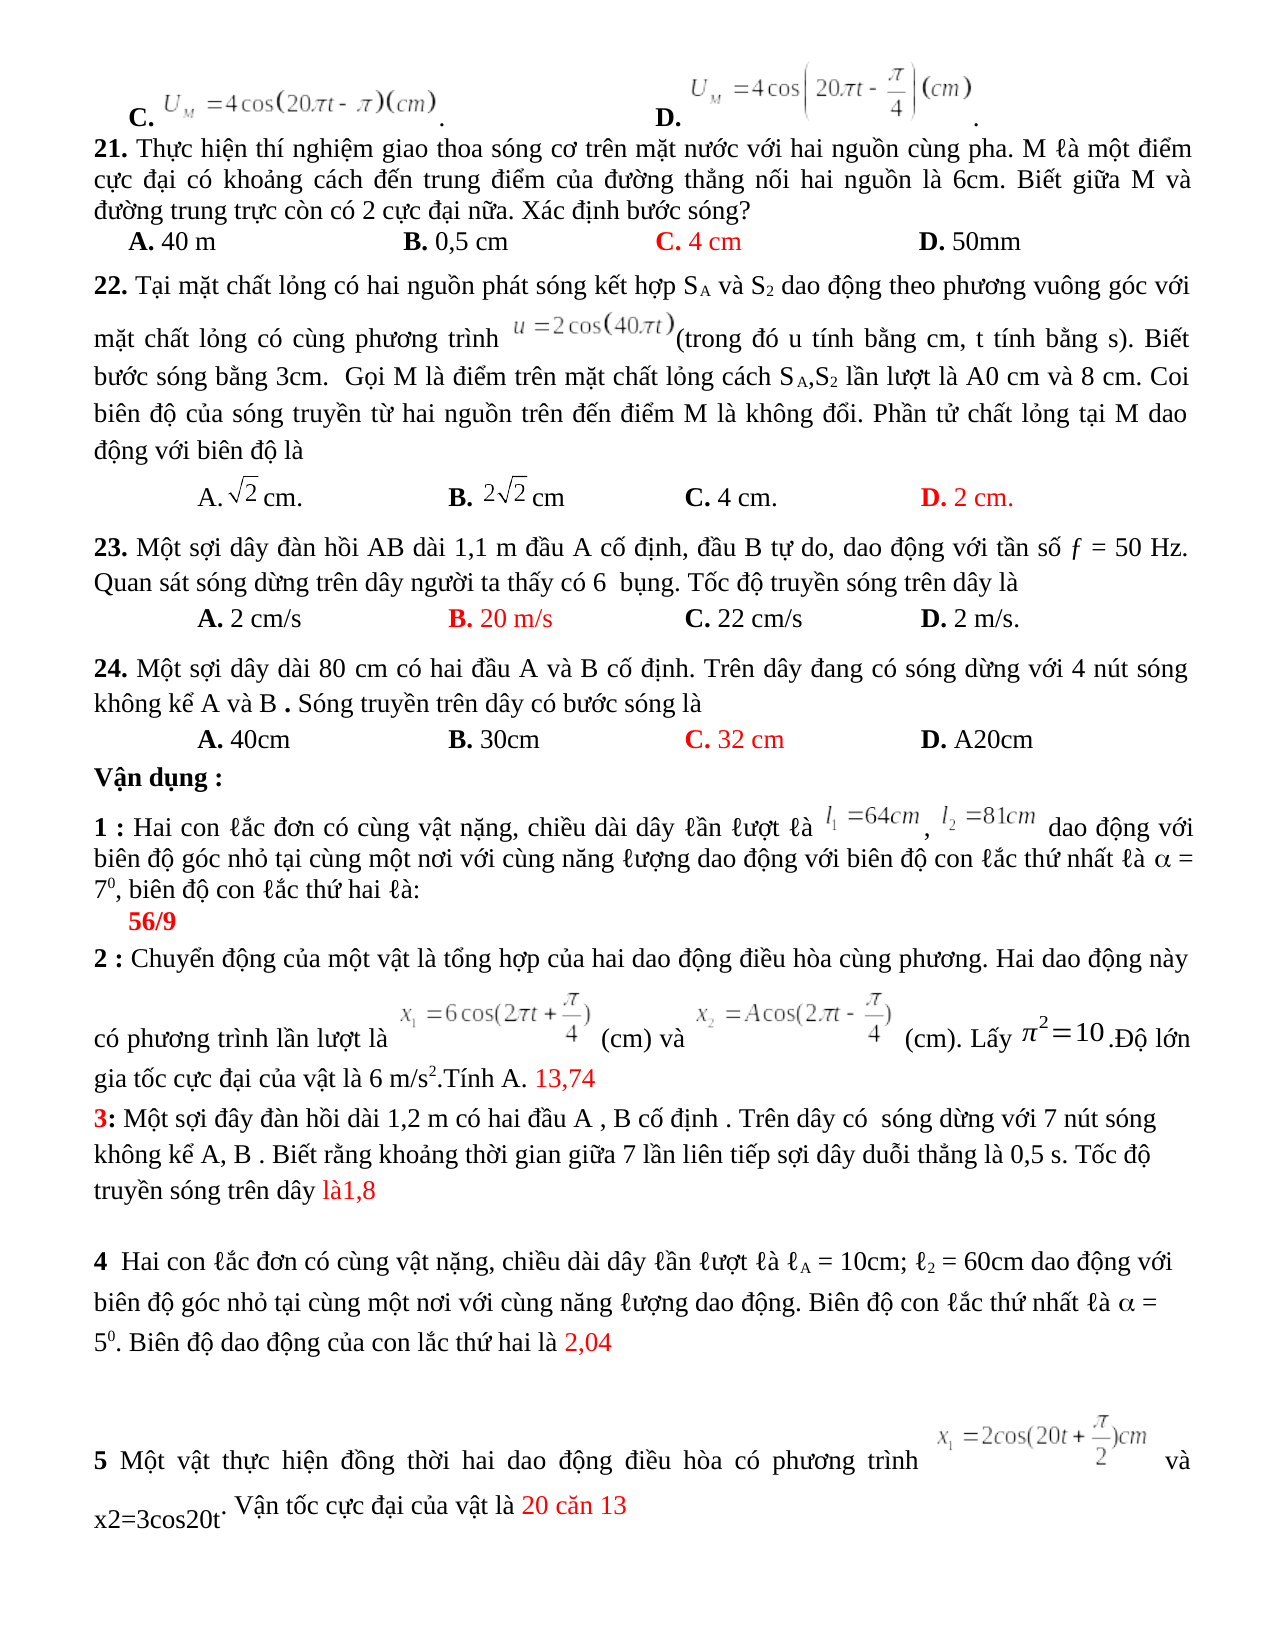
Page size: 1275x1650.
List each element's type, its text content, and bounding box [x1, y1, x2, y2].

text 5 Một vật thực hiện đồng thời hai dao động điều hòa có phương trình và x2=3cos20t. Vận tốc cực đại của vật là 20 căn 13 [94, 1405, 1191, 1534]
text 21. Thực hiện thí nghiệm giao thoa sóng cơ trên mặt nước với hai nguồn cùng pha. M ℓà một điểm cực đại có khoảng cách đến trung điểm của đường thẳng nối hai nguồn là 6cm. Biết giữa M và đường trung trực còn có 2 cực đại nữa. Xác định bước sóng? [94, 132, 1193, 225]
text 23. Một sợi dây đàn hồi AB dài 1,1 m đầu A cố định, đầu B tự do, dao động với tần số ƒ = 50 Hz. Quan sát sóng dừng trên dây người ta thấy có 6 bụng. Tốc độ truyền sóng trên dây là [94, 531, 1191, 597]
list 4 Hai con ℓắc đơn có cùng vật nặng, chiều dài dây ℓần ℓượt ℓà ℓA = 10cm; ℓ2 = 60cm dao động với biên độ góc nhỏ tại cùng một nơi với cùng năng ℓượng dao động. Biên độ con ℓắc thứ nhất ℓà = 50. Biên độ dao động của con lắc thứ hai là 2,04 [94, 1245, 1191, 1357]
text 24. Một sợi dây dài 80 cm có hai đầu A và B cố định. Trên dây đang có sóng dừng với 4 nút sóng không kể A và B . Sóng truyền trên dây có bước sóng là [94, 652, 1191, 719]
text 56/9 [94, 905, 1193, 936]
text Vận dụng : [94, 761, 1191, 792]
text 22. Tại mặt chất lỏng có hai nguồn phát sóng kết hợp SA và S2 dao động theo phương vuông góc với mặt chất lỏng có cùng phương trình (trong đó u tính bằng cm, t tính bằng s). Biết bước sóng bằng 3cm. Gọi M là điểm trên mặt chất lỏng cách SA,S2 lần lượt là A0 cm và 8 cm. Coi biên độ của sóng truyền từ hai nguồn trên đến điểm M là không đổi. Phần tử chất lỏng tại M dao động với biên độ là [94, 269, 1191, 466]
text 3: Một sợi đây đàn hồi dài 1,2 m có hai đầu A , B cố định . Trên dây có sóng dừng với 7 nút sóng không kể A, B . Biết rằng khoảng thời gian giữa 7 lần liên tiếp sợi dây duỗi thẳng là 0,5 s. Tốc độ truyền sóng trên dây là1,8 [94, 1102, 1191, 1205]
text 2 : Chuyển động của một vật là tổng hợp của hai dao động điều hòa cùng phương. Hai dao động này có phương trình lần lượt là (cm) và (cm). Lấy .Độ lớn gia tốc cực đại của vật là 6 m/s2.Tính A. 13,74 [94, 942, 1191, 1093]
text 1 : Hai con ℓắc đơn có cùng vật nặng, chiều dài dây ℓần ℓượt ℓà , dao động với biên độ góc nhỏ tại cùng một nơi với cùng năng ℓượng dao động với biên độ con ℓắc thứ nhất ℓà = 70, biên độ con ℓắc thứ hai ℓà: [94, 798, 1193, 905]
text C. . D. . [94, 56, 1193, 132]
text A. 2 cm/s B. 20 m/s C. 22 cm/s D. 2 m/s. [197, 602, 1191, 633]
text A. 40cm B. 30cm C. 32 cm D. A20cm [197, 723, 1191, 754]
text A. 40 m B. 0,5 cm C. 4 cm D. 50mm [94, 225, 1193, 256]
text A.cm. B. cm C. 4 cm. D. 2 cm. [197, 472, 1191, 512]
